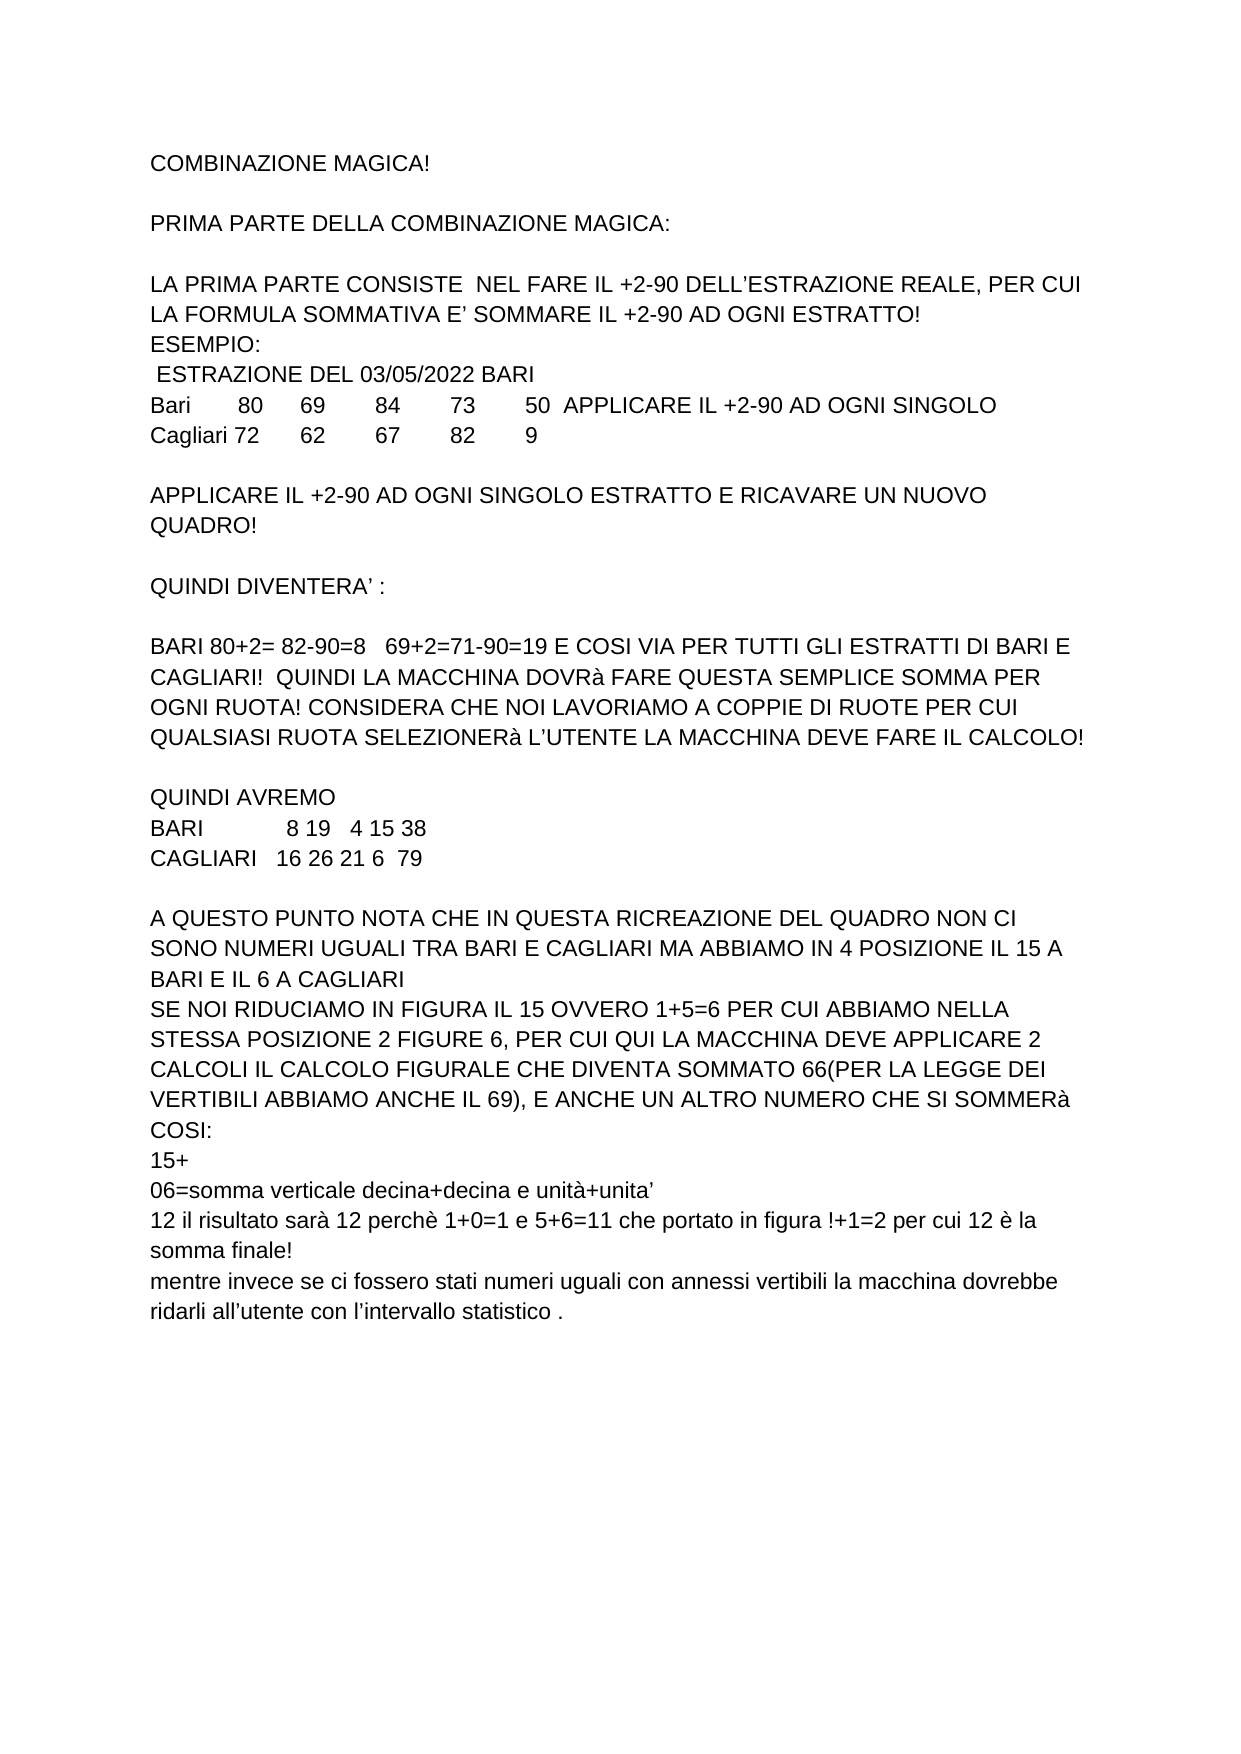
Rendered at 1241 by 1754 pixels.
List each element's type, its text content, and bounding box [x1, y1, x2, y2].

text 12 il risultato sarà 12 perchè 1+0=1 e 5+6=11 che portato in figura !+1=2 per cui 12 è la somma finale! [150, 1207, 1090, 1264]
text CAGLIARI 16 26 21 6 79 [150, 845, 1090, 871]
text LA PRIMA PARTE CONSISTE NEL FARE IL +2-90 DELL’ESTRAZIONE REALE, PER CUI LA FORMULA SOMMATIVA E’ SOMMARE IL +2-90 AD OGNI ESTRATTO! [150, 271, 1090, 327]
text Bari 80 69 84 73 50 APPLICARE IL +2-90 AD OGNI SINGOLO [150, 392, 1090, 418]
text mentre invece se ci fossero stati numeri uguali con annessi vertibili la macchina dovrebbe ridarli all’utente con l’intervallo statistico . [150, 1268, 1090, 1324]
text Cagliari 72 62 67 82 9 [150, 422, 1090, 448]
text PRIMA PARTE DELLA COMBINAZIONE MAGICA: [150, 210, 1090, 237]
text QUINDI AVREMO [150, 784, 1090, 811]
text ESTRAZIONE DEL 03/05/2022 BARI [150, 361, 1090, 388]
text BARI 8 19 4 15 38 [150, 814, 1090, 841]
text 15+ [150, 1147, 1090, 1173]
text A QUESTO PUNTO NOTA CHE IN QUESTA RICREAZIONE DEL QUADRO NON CI SONO NUMERI UGUALI TRA BARI E CAGLIARI MA ABBIAMO IN 4 POSIZIONE IL 15 A BARI E IL 6 A CAGLIARI [150, 905, 1090, 992]
text ESEMPIO: [150, 331, 1090, 358]
text COMBINAZIONE MAGICA! [150, 150, 1090, 176]
text 06=somma verticale decina+decina e unità+unita’ [150, 1177, 1090, 1203]
text APPLICARE IL +2-90 AD OGNI SINGOLO ESTRATTO E RICAVARE UN NUOVO QUADRO! [150, 482, 1090, 539]
text QUINDI DIVENTERA’ : [150, 573, 1090, 599]
text BARI 80+2= 82-90=8 69+2=71-90=19 E COSI VIA PER TUTTI GLI ESTRATTI DI BARI E CAGLIARI! QUINDI LA MACCHINA DOVRà FARE QUESTA SEMPLICE SOMMA PER OGNI RUOTA! CONSIDERA CHE NOI LAVORIAMO A COPPIE DI RUOTE PER CUI QUALSIASI RUOTA SELEZIONERà L’UTENTE LA MACCHINA DEVE FARE IL CALCOLO! [150, 633, 1090, 750]
text SE NOI RIDUCIAMO IN FIGURA IL 15 OVVERO 1+5=6 PER CUI ABBIAMO NELLA STESSA POSIZIONE 2 FIGURE 6, PER CUI QUI LA MACCHINA DEVE APPLICARE 2 CALCOLI IL CALCOLO FIGURALE CHE DIVENTA SOMMATO 66(PER LA LEGGE DEI VERTIBILI ABBIAMO ANCHE IL 69), E ANCHE UN ALTRO NUMERO CHE SI SOMMERà COSI: [150, 996, 1090, 1143]
